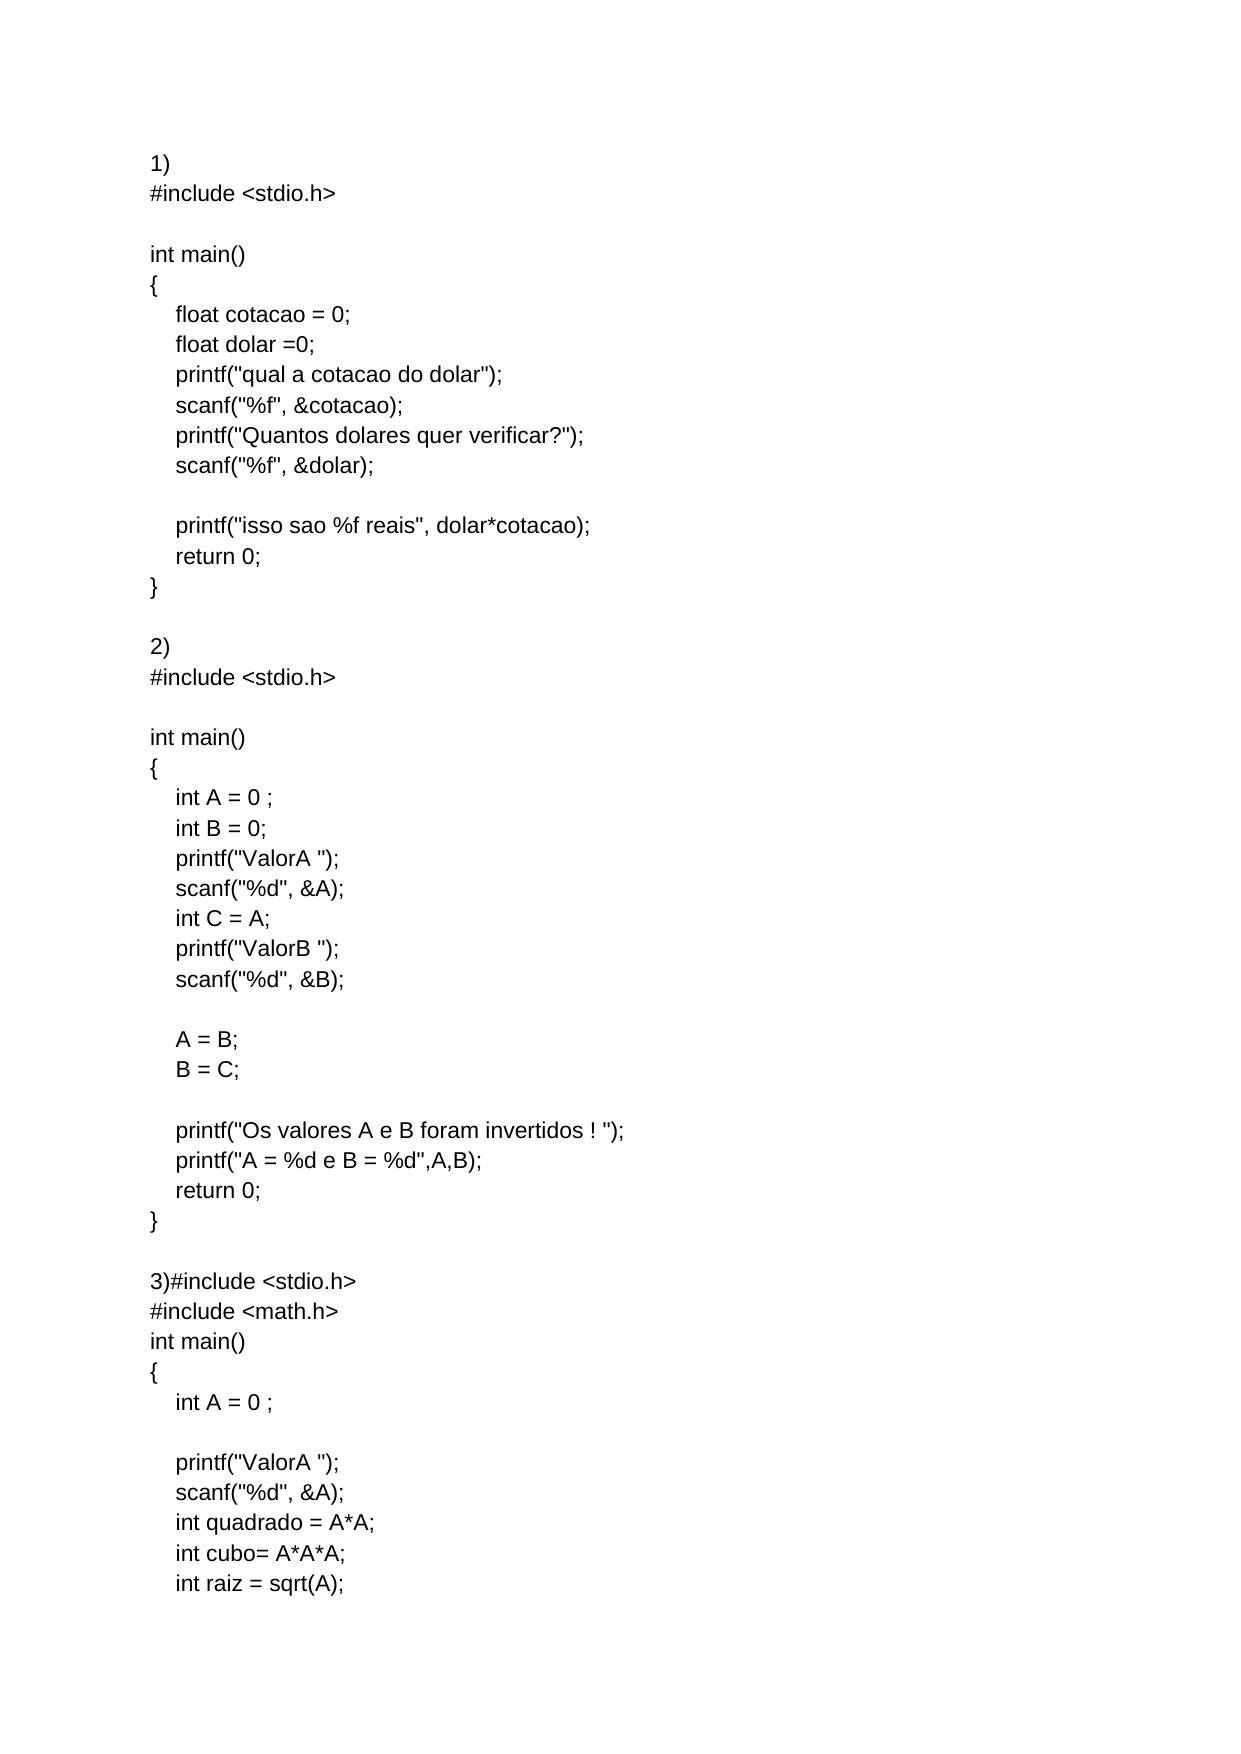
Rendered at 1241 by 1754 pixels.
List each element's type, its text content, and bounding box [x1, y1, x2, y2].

text { [150, 754, 1090, 781]
text scanf("%f", &dolar); [150, 452, 1090, 478]
text } [150, 573, 1090, 599]
text printf("ValorA "); [150, 845, 1090, 871]
text #include <stdio.h> [150, 180, 1090, 207]
text { [150, 271, 1090, 297]
text int A = 0 ; [150, 1388, 1090, 1415]
text printf("A = %d e B = %d",A,B); [150, 1147, 1090, 1173]
text int A = 0 ; [150, 784, 1090, 811]
text } [150, 1207, 1090, 1234]
text printf("qual a cotacao do dolar"); [150, 361, 1090, 388]
text A = B; [150, 1026, 1090, 1052]
text return 0; [150, 543, 1090, 569]
text printf("ValorB "); [150, 935, 1090, 962]
text int quadrado = A*A; [150, 1509, 1090, 1536]
text int C = A; [150, 905, 1090, 932]
text printf("Quantos dolares quer verificar?"); [150, 422, 1090, 448]
text float dolar =0; [150, 331, 1090, 358]
text scanf("%d", &B); [150, 966, 1090, 992]
text int main() [150, 241, 1090, 267]
text #include <stdio.h> [150, 663, 1090, 690]
text int raiz = sqrt(A); [150, 1570, 1090, 1596]
text int main() [150, 724, 1090, 750]
text printf("Os valores A e B foram invertidos ! "); [150, 1117, 1090, 1143]
text printf("isso sao %f reais", dolar*cotacao); [150, 512, 1090, 539]
text 3)#include <stdio.h> [150, 1268, 1090, 1294]
text int cubo= A*A*A; [150, 1539, 1090, 1566]
text B = C; [150, 1056, 1090, 1083]
text int B = 0; [150, 814, 1090, 841]
text printf("ValorA "); [150, 1449, 1090, 1475]
text 2) [150, 633, 1090, 660]
text { [150, 1358, 1090, 1385]
text scanf("%d", &A); [150, 1479, 1090, 1506]
text #include <math.h> [150, 1298, 1090, 1324]
text int main() [150, 1328, 1090, 1354]
text scanf("%d", &A); [150, 875, 1090, 901]
text scanf("%f", &cotacao); [150, 392, 1090, 418]
text 1) [150, 150, 1090, 176]
text float cotacao = 0; [150, 301, 1090, 327]
text return 0; [150, 1177, 1090, 1203]
